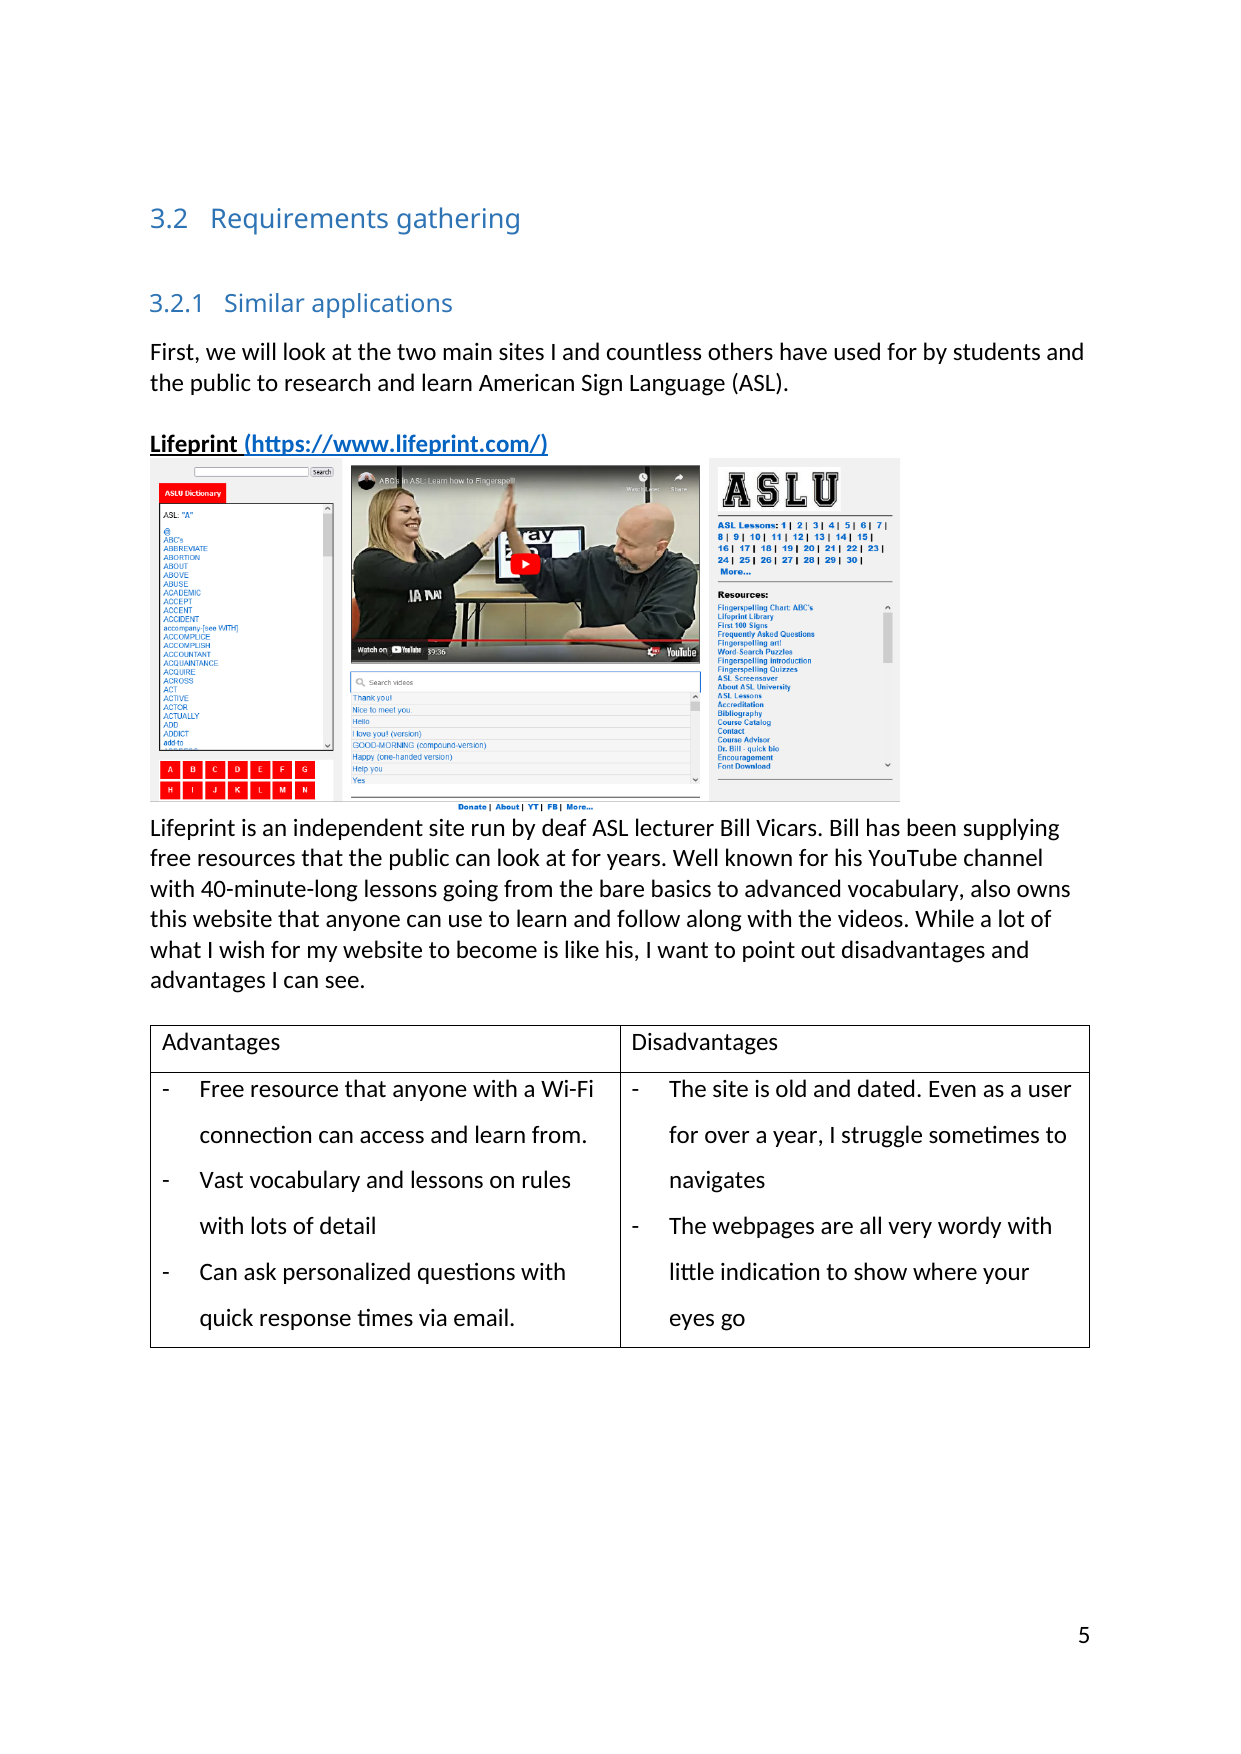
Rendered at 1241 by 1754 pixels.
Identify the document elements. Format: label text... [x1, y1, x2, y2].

table_cell The site is old and dated. Even as a user for over a year, I struggle sometimes to navigates The webpages are all very wordy with little indication to show where your eyes go [621, 1073, 1089, 1347]
text First, we will look at the two main sites I and countless others have used for by students and the public to research and learn American Sign Language (ASL). [150, 336, 1090, 397]
text Lifeprint (https://www.lifeprint.com/) [150, 428, 1090, 458]
picture [150, 458, 901, 812]
table_cell Free resource that anyone with a Wi-Fi connection can access and learn from. Vast vocabulary and lessons on rules with lots of detail Can ask personalized questions with quick response times via email. [151, 1073, 620, 1347]
subtitle Requirements gathering [150, 200, 1090, 237]
subtitle Similar applications [149, 285, 1090, 319]
table_header Advantages [151, 1026, 620, 1072]
table_header Disadvantages [621, 1026, 1089, 1072]
text Lifeprint is an independent site run by deaf ASL lecturer Bill Vicars. Bill has been supplying free resources that the public can look at for years. Well known for his YouTube channel with 40-minute-long lessons going from the bare basics to advanced vocabulary, also owns this website that anyone can use to learn and follow along with the videos. While a lot of what I wish for my website to become is like his, I want to point out disadvantages and advantages I can see. [150, 812, 1090, 995]
